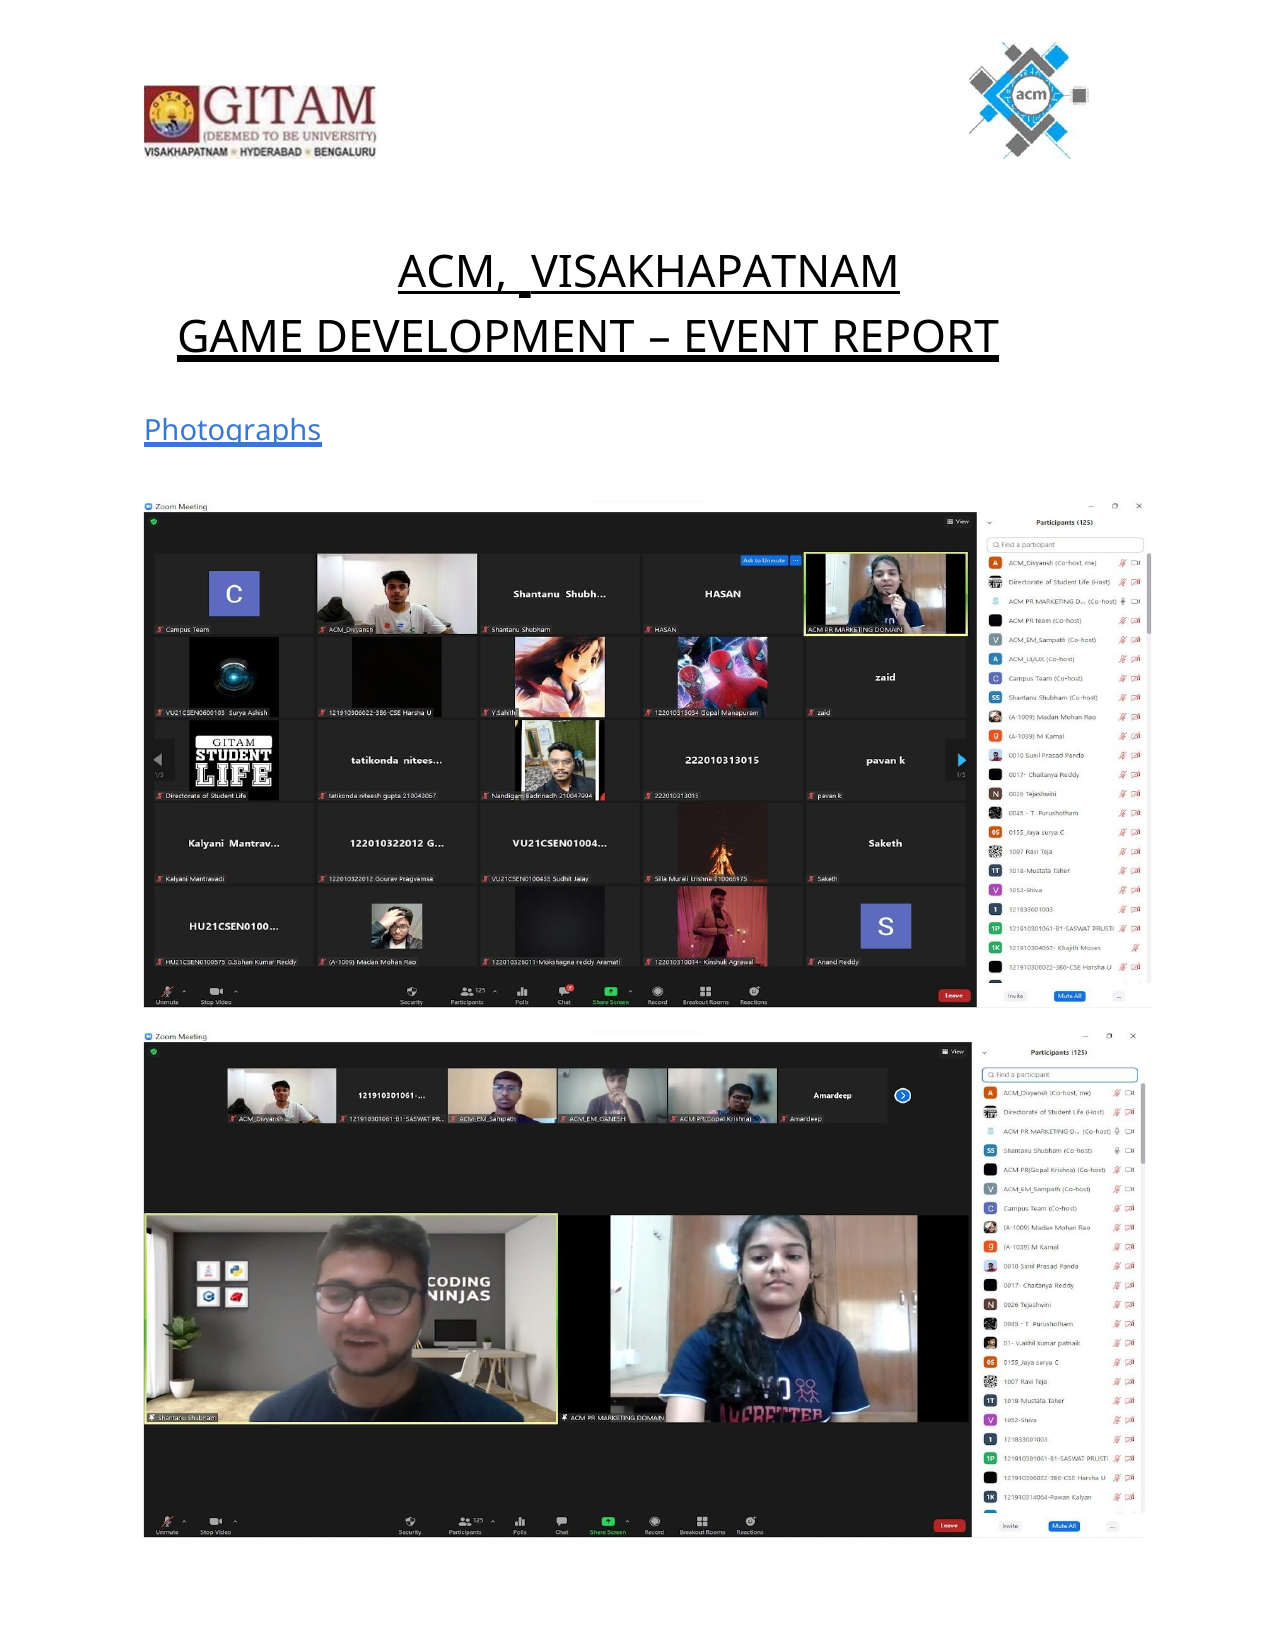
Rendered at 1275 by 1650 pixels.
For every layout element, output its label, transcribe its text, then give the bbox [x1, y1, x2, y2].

picture [968, 42, 1089, 159]
text Photographs [144, 409, 1162, 448]
picture [143, 501, 1152, 1008]
subtitle GAME DEVELOPMENT – EVENT REPORT [177, 304, 1162, 365]
picture [143, 85, 378, 159]
picture [143, 1031, 1146, 1538]
